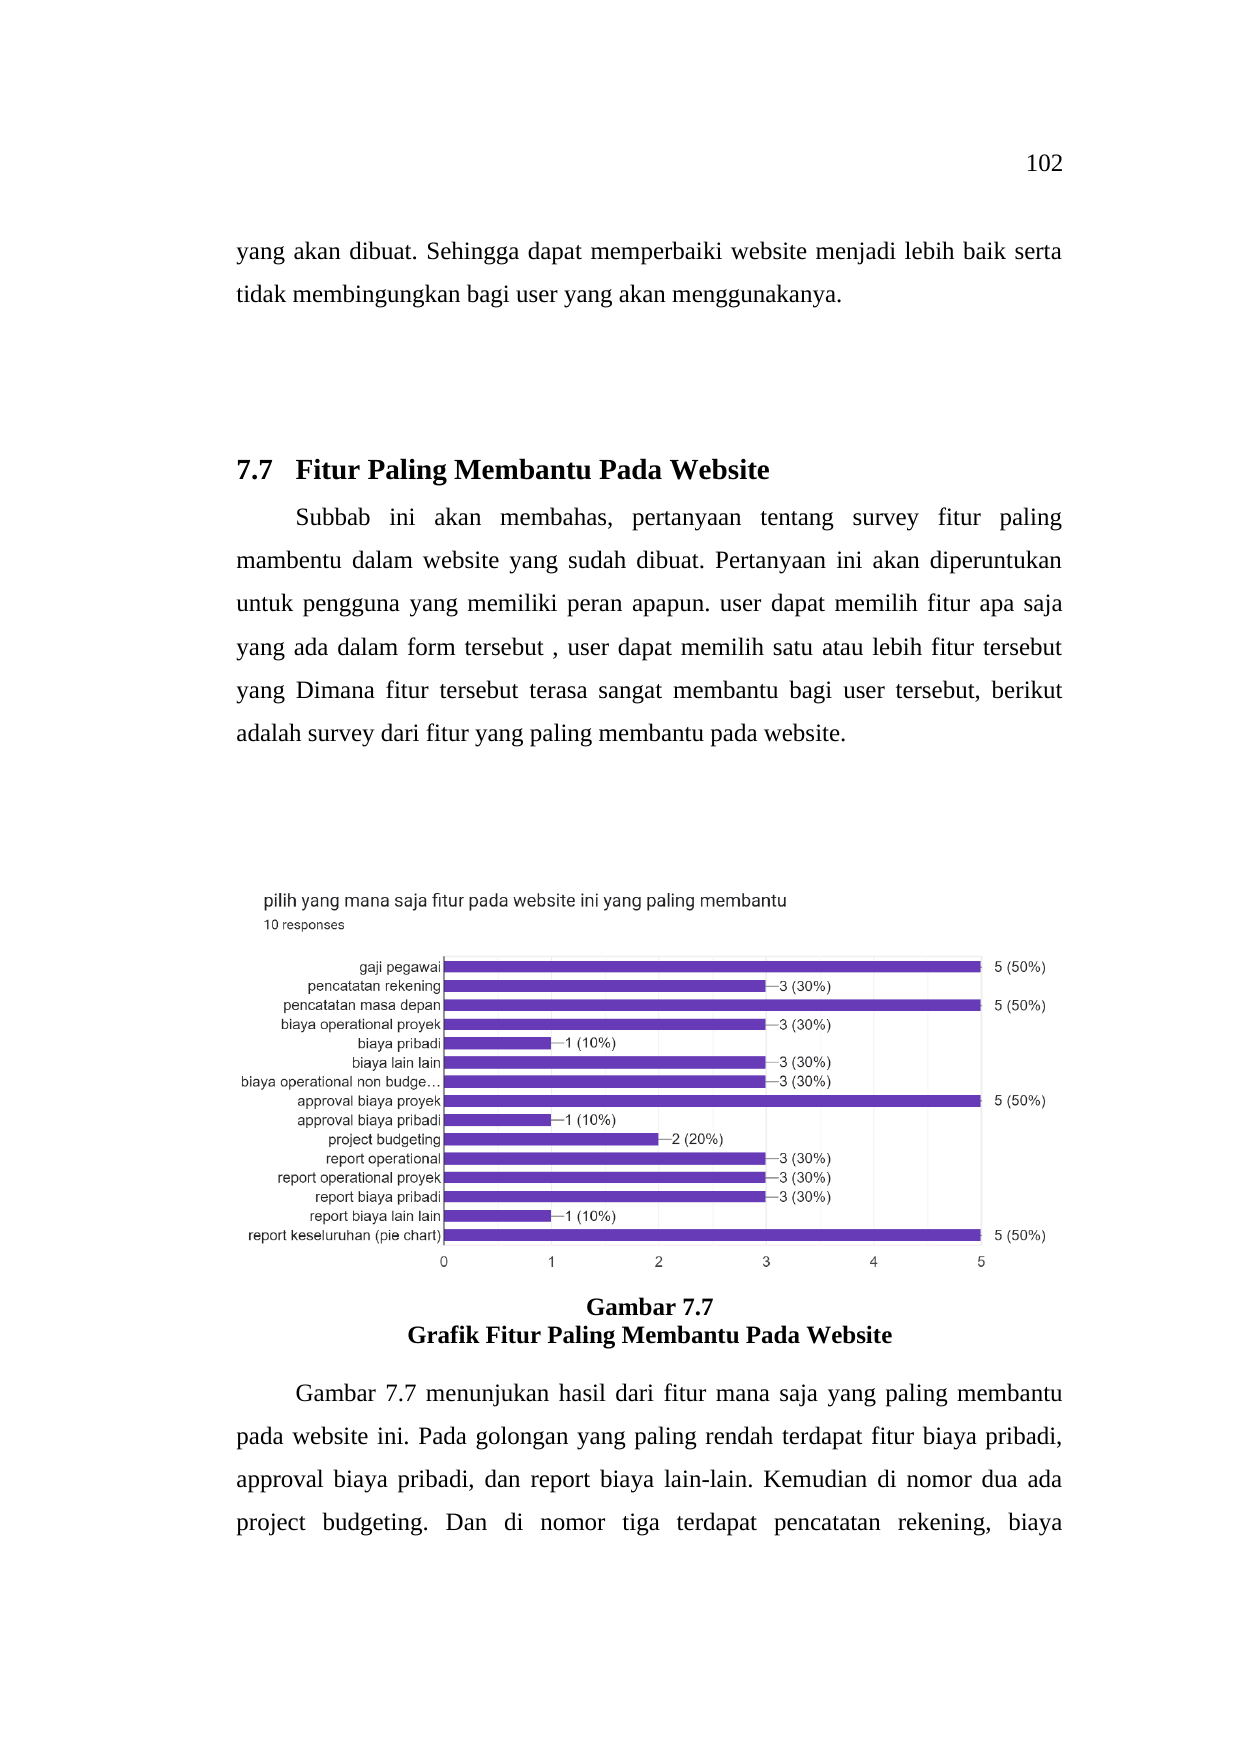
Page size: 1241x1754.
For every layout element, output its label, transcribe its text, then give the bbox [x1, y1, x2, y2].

list Fitur Paling Membantu Pada Website [236, 452, 1063, 485]
text Gambar 7.7 Grafik Fitur Paling Membantu Pada Website [236, 1292, 1063, 1349]
text Subbab ini akan membahas, pertanyaan tentang survey fitur paling mambentu dalam website yang sudah dibuat. Pertanyaan ini akan diperuntukan untuk pengguna yang memiliki peran apapun. user dapat memilih fitur apa saja yang ada dalam form tersebut , user dapat memilih satu atau lebih fitur tersebut yang Dimana fitur tersebut terasa sangat membantu bagi user tersebut, berikut adalah survey dari fitur yang paling membantu pada website. [236, 502, 1063, 747]
picture [236, 861, 1064, 1273]
